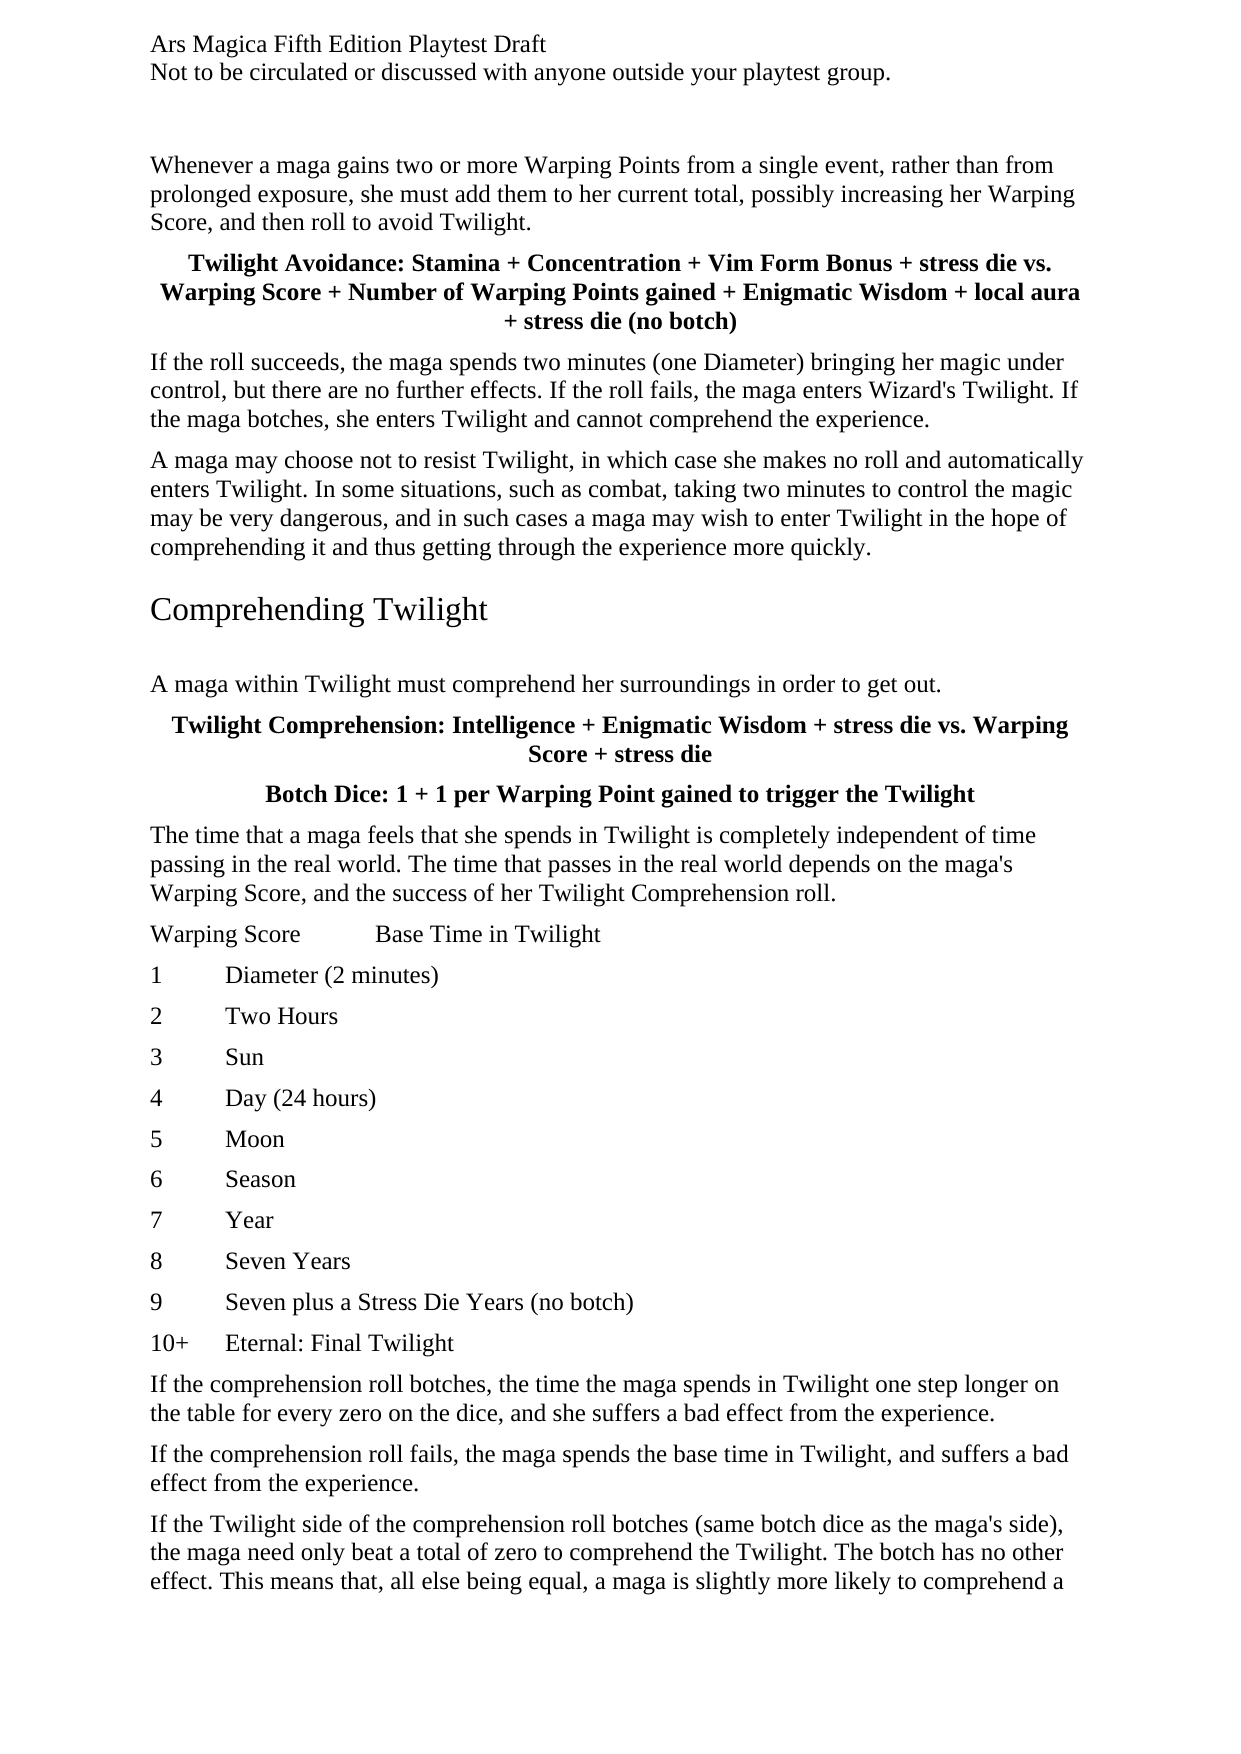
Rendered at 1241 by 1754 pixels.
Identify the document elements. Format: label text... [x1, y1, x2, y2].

text 3 Sun [150, 1042, 1090, 1071]
text 1 Diameter (2 minutes) [150, 960, 1090, 989]
text 10+ Eternal: Final Twilight [150, 1328, 1090, 1357]
text The time that a maga feels that she spends in Twilight is completely independent of time passing in the real world. The time that passes in the real world depends on the maga's Warping Score, and the success of her Twilight Comprehension roll. [150, 821, 1090, 907]
text Comprehending Twilight [150, 589, 1090, 628]
text 9 Seven plus a Stress Die Years (no botch) [150, 1287, 1090, 1316]
text 4 Day (24 hours) [150, 1083, 1090, 1111]
text If the comprehension roll botches, the time the maga spends in Twilight one step longer on the table for every zero on the dice, and she suffers a bad effect from the experience. [150, 1369, 1090, 1427]
text 5 Moon [150, 1124, 1090, 1152]
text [150, 1509, 1090, 1595]
text Twilight Comprehension: Intelligence + Enigmatic Wisdom + stress die vs. Warping Score + stress die [150, 710, 1090, 767]
text 2 Two Hours [150, 1001, 1090, 1029]
text If the comprehension roll fails, the maga spends the base time in Twilight, and suffers a bad effect from the experience. [150, 1439, 1090, 1496]
text Whenever a maga gains two or more Warping Points from a single event, rather than from prolonged exposure, she must add them to her current total, possibly increasing her Warping Score, and then roll to avoid Twilight. [150, 150, 1090, 236]
text A maga within Twilight must comprehend her surroundings in order to get out. [150, 669, 1090, 698]
text If the roll succeeds, the maga spends two minutes (one Diameter) bringing her magic under control, but there are no further effects. If the roll fails, the maga enters Wizard's Twilight. If the maga botches, she enters Twilight and cannot comprehend the experience. [150, 347, 1090, 433]
text 7 Year [150, 1206, 1090, 1234]
text 8 Seven Years [150, 1246, 1090, 1275]
text Warping Score Base Time in Twilight [150, 919, 1090, 948]
text A maga may choose not to resist Twilight, in which case she makes no roll and automatically enters Twilight. In some situations, such as combat, taking two minutes to control the magic may be very dangerous, and in such cases a maga may wish to enter Twilight in the hope of comprehending it and thus getting through the experience more quickly. [150, 445, 1090, 560]
text Botch Dice: 1 + 1 per Warping Point gained to trigger the Twilight [150, 779, 1090, 808]
text 6 Season [150, 1164, 1090, 1193]
text Twilight Avoidance: Stamina + Concentration + Vim Form Bonus + stress die vs. Warping Score + Number of Warping Points gained + Enigmatic Wisdom + local aura + stress die (no botch) [150, 248, 1090, 335]
